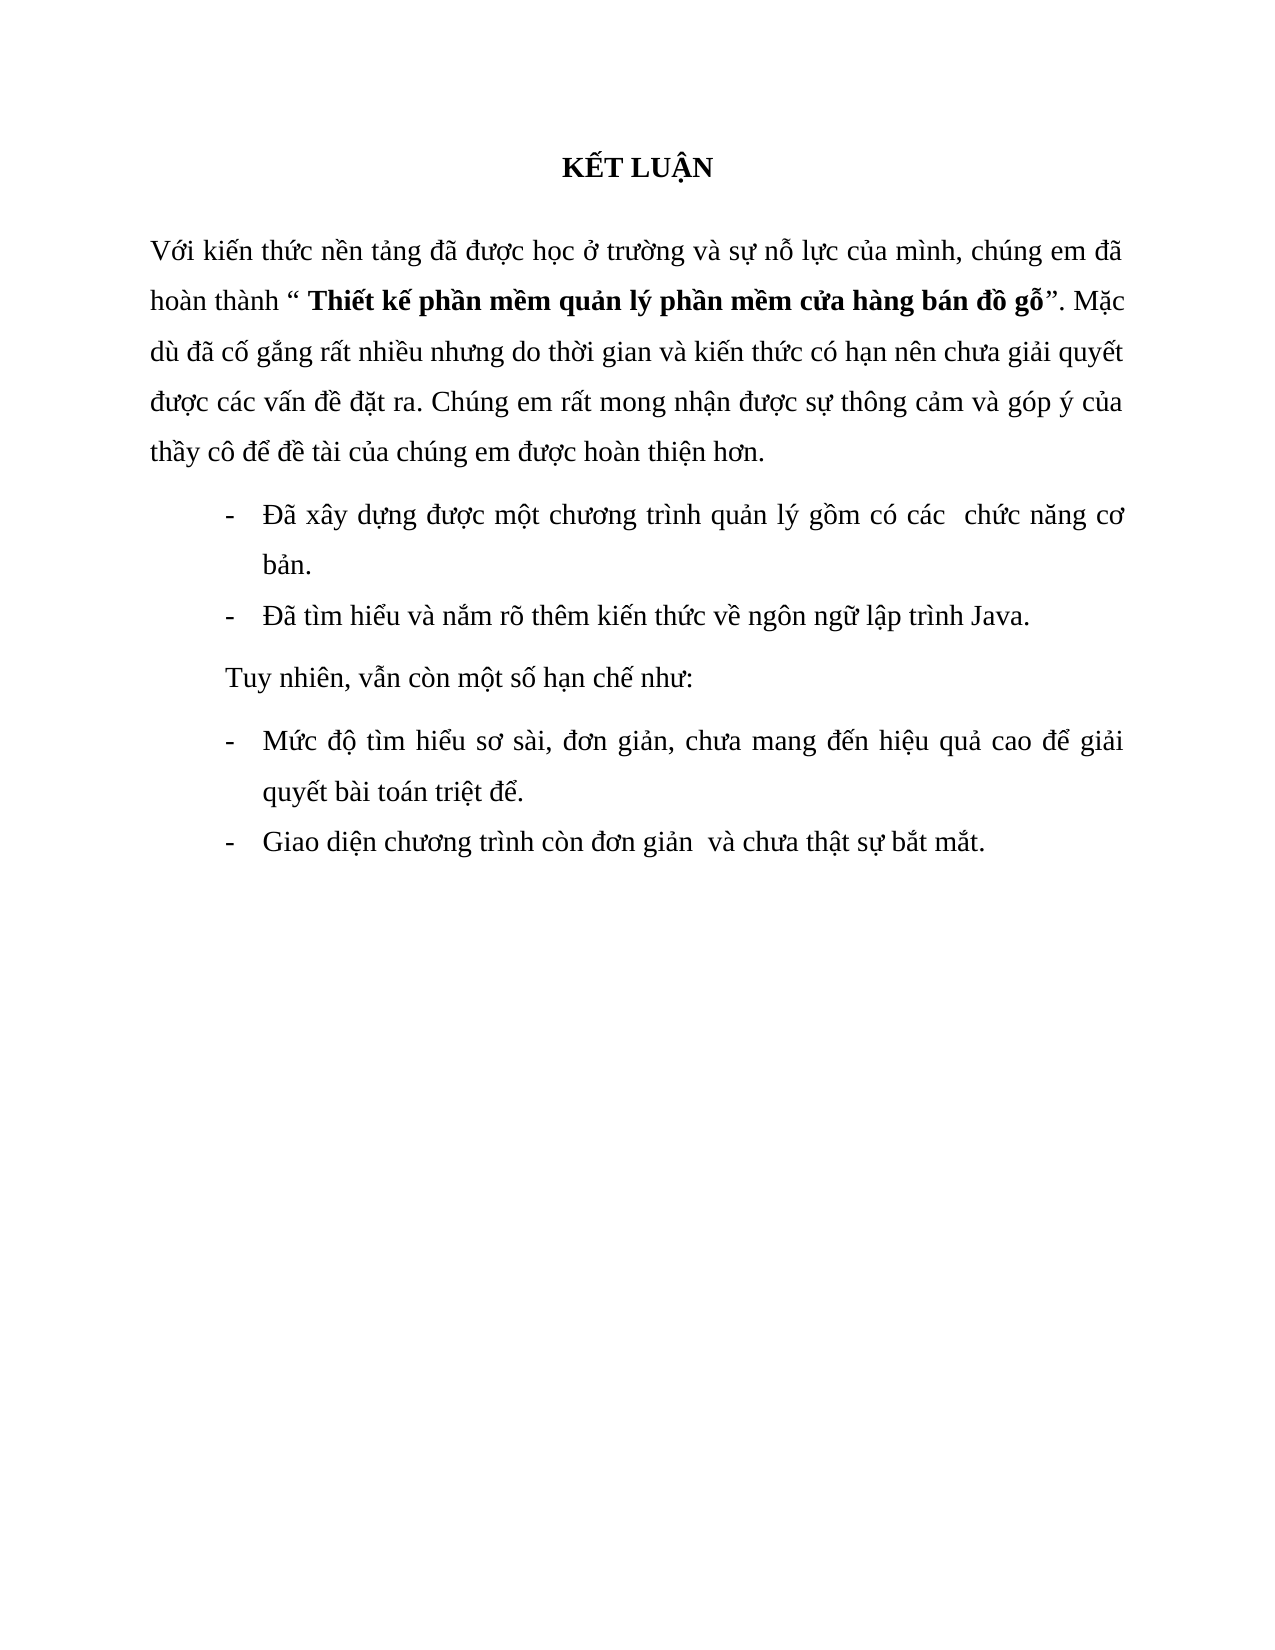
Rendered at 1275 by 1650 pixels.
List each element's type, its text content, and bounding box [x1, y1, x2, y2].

list Mức độ tìm hiểu sơ sài, đơn giản, chưa mang đến hiệu quả cao để giải quyết bài toán triệt để. [225, 723, 1125, 807]
list Đã xây dựng được một chương trình quản lý gồm có các chức năng cơ bản. [225, 497, 1125, 581]
text Tuy nhiên, vẫn còn một số hạn chế như: [225, 661, 1125, 694]
list Giao diện chương trình còn đơn giản và chưa thật sự bắt mắt. [225, 824, 1125, 857]
list Đã tìm hiểu và nắm rõ thêm kiến thức về ngôn ngữ lập trình Java. [225, 598, 1125, 631]
subtitle KẾT LUẬN [150, 150, 1125, 183]
text Với kiến thức nền tảng đã được học ở trường và sự nỗ lực của mình, chúng em đã hoàn thành “ Thiết kế phần mềm quản lý phần mềm cửa hàng bán đồ gỗ”. Mặc dù đã cố gắng rất nhiều nhưng do thời gian và kiến thức có hạn nên chưa giải quyết được các vấn đề đặt ra. Chúng em rất mong nhận được sự thông cảm và góp ý của thầy cô để đề tài của chúng em được hoàn thiện hơn. [150, 233, 1125, 468]
